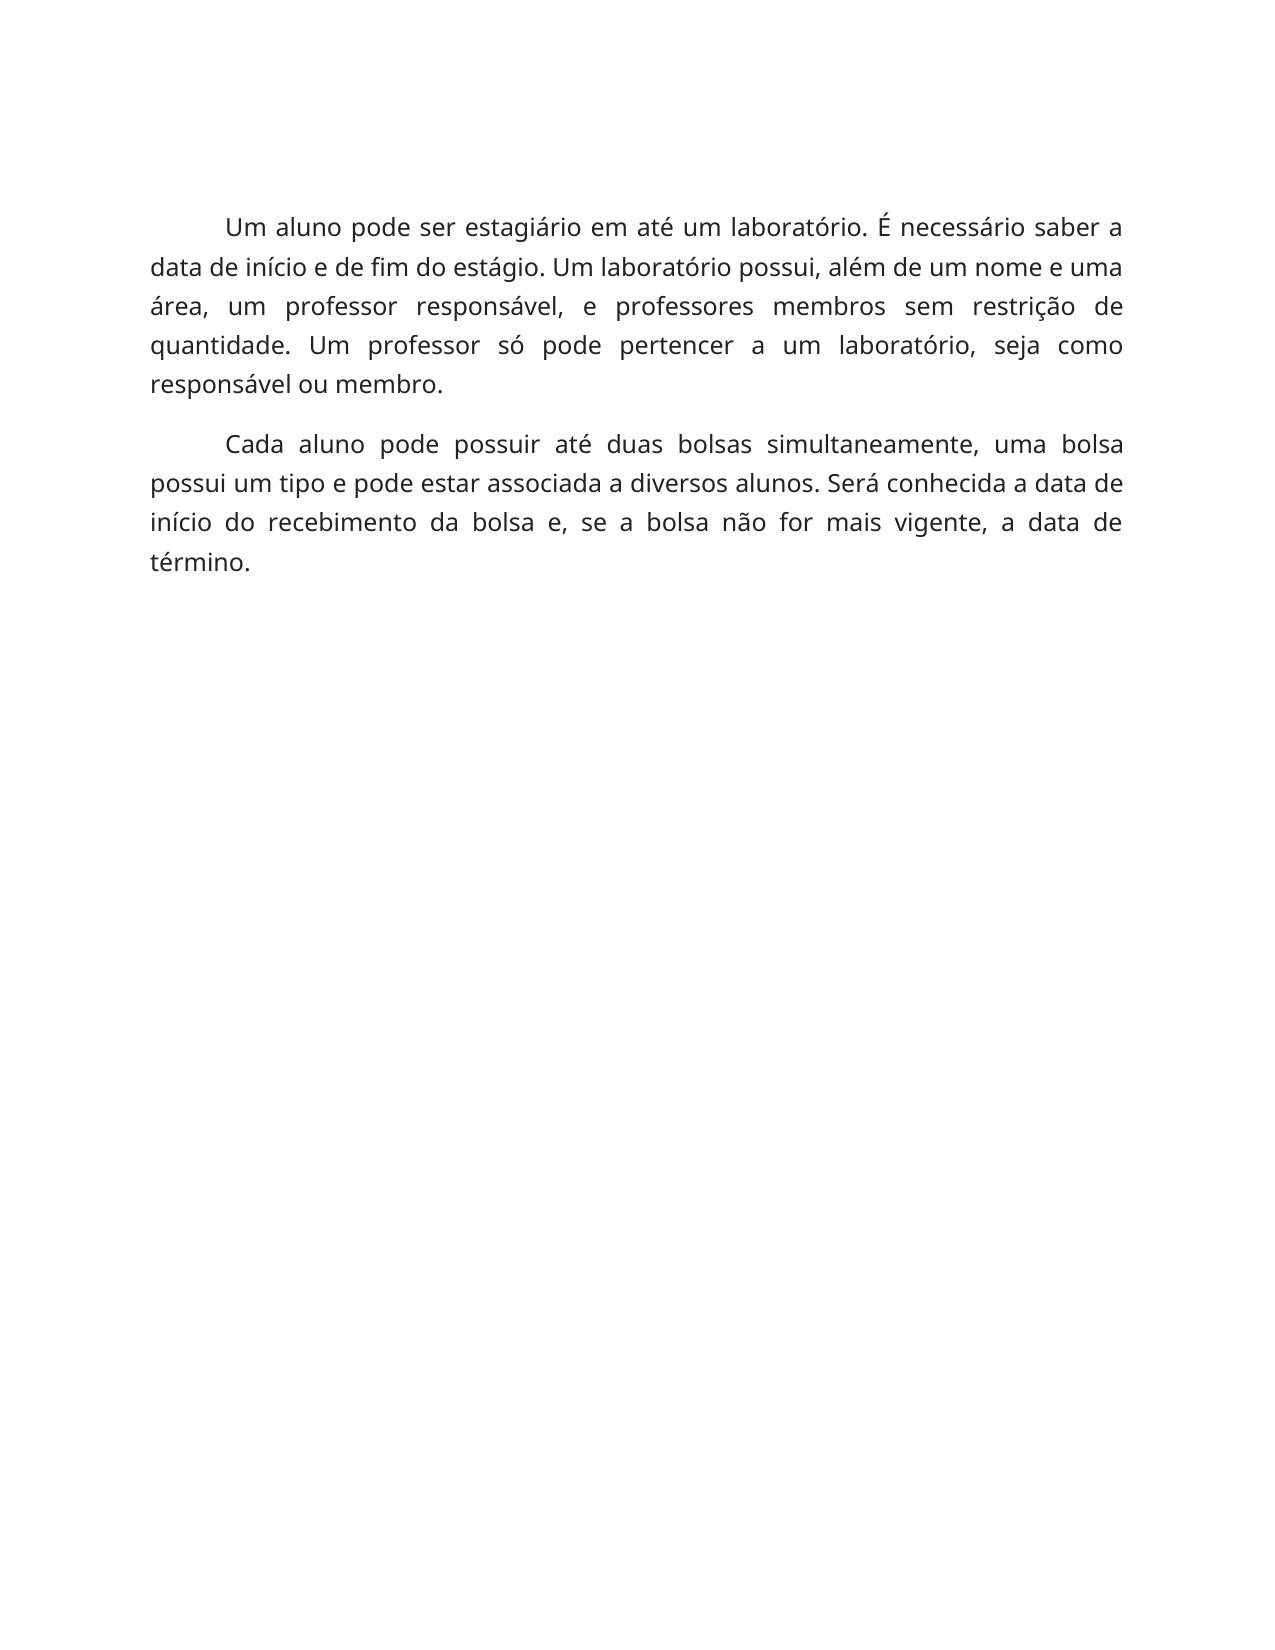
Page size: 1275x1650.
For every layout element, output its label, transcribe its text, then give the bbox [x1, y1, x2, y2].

text Um aluno pode ser estagiário em até um laboratório. É necessário saber a data de início e de fim do estágio. Um laboratório possui, além de um nome e uma área, um professor responsável, e professores membros sem restrição de quantidade. Um professor só pode pertencer a um laboratório, seja como responsável ou membro. [150, 210, 1125, 401]
text Cada aluno pode possuir até duas bolsas simultaneamente, uma bolsa possui um tipo e pode estar associada a diversos alunos. Será conhecida a data de início do recebimento da bolsa e, se a bolsa não for mais vigente, a data de término. [150, 427, 1125, 578]
